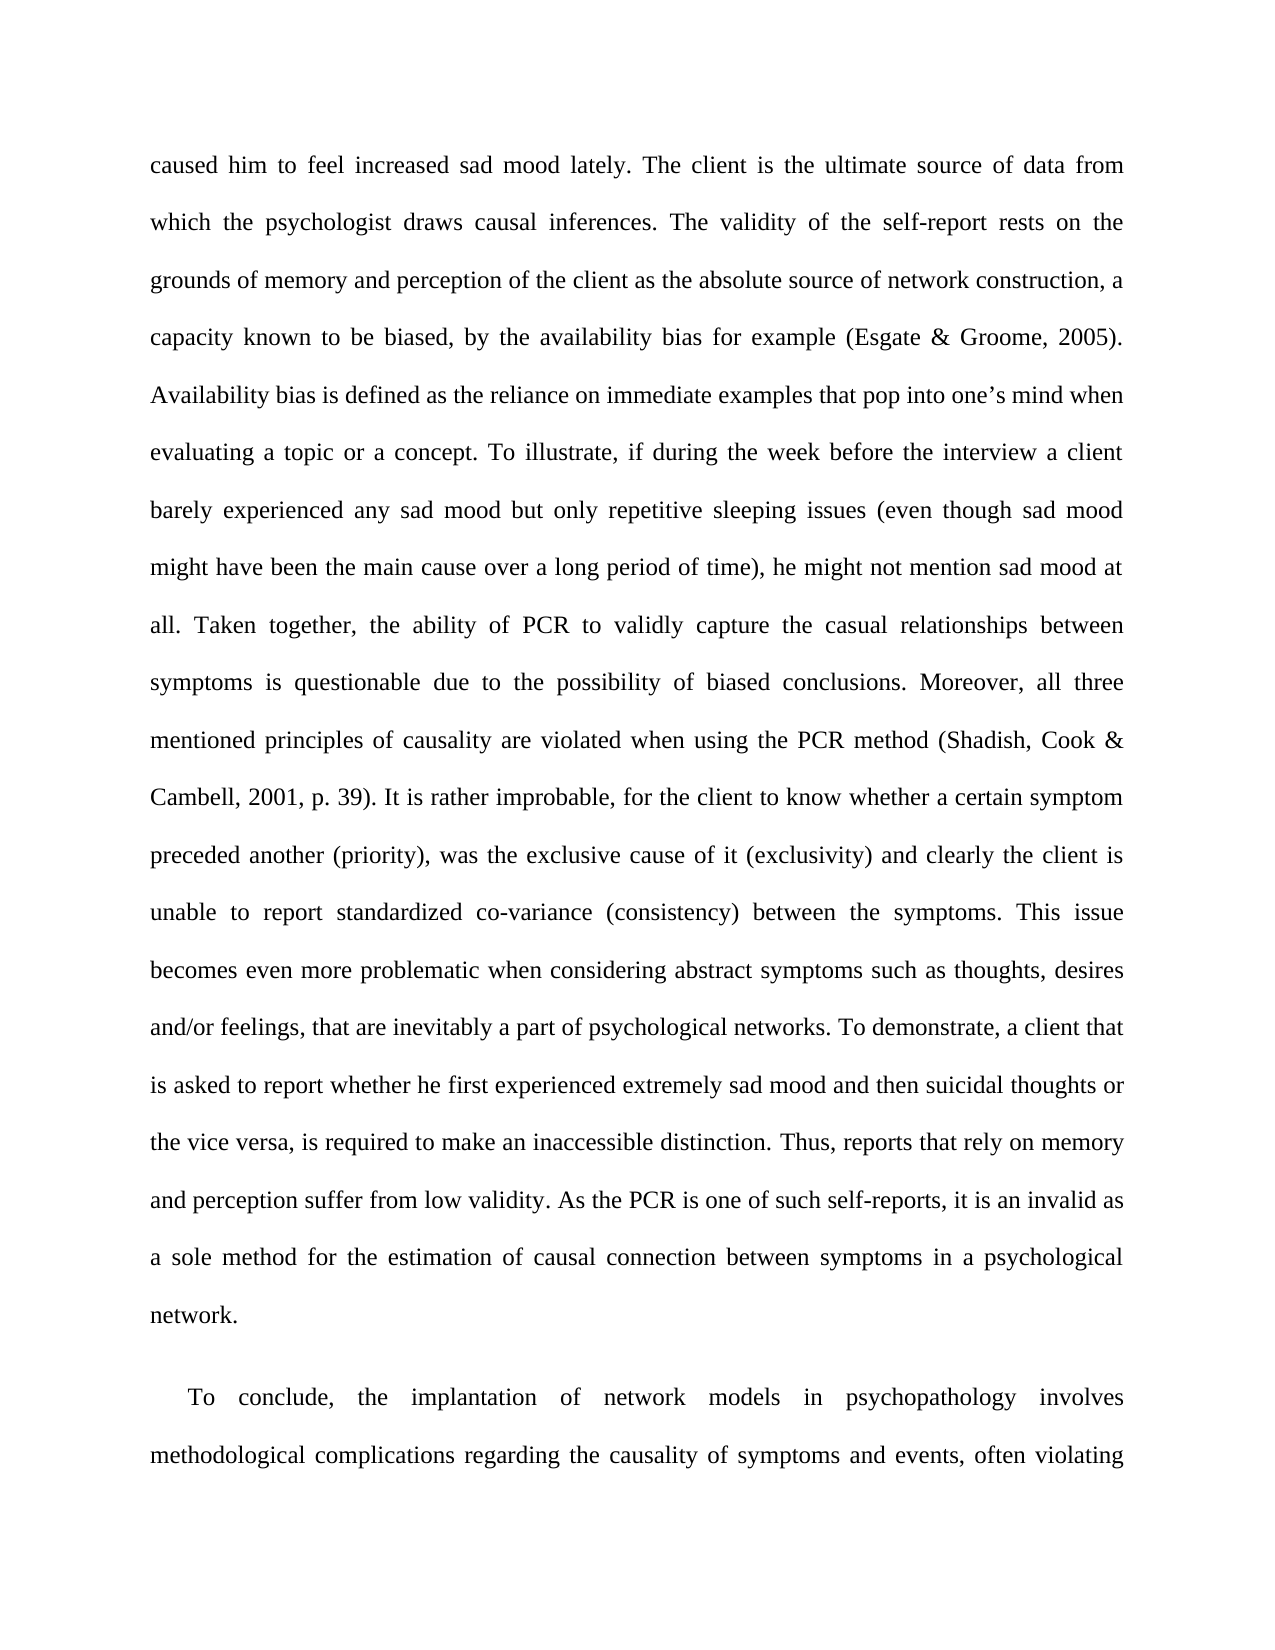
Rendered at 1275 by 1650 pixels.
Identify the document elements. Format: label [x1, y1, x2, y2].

text [150, 150, 1125, 1329]
text [150, 1382, 1125, 1469]
